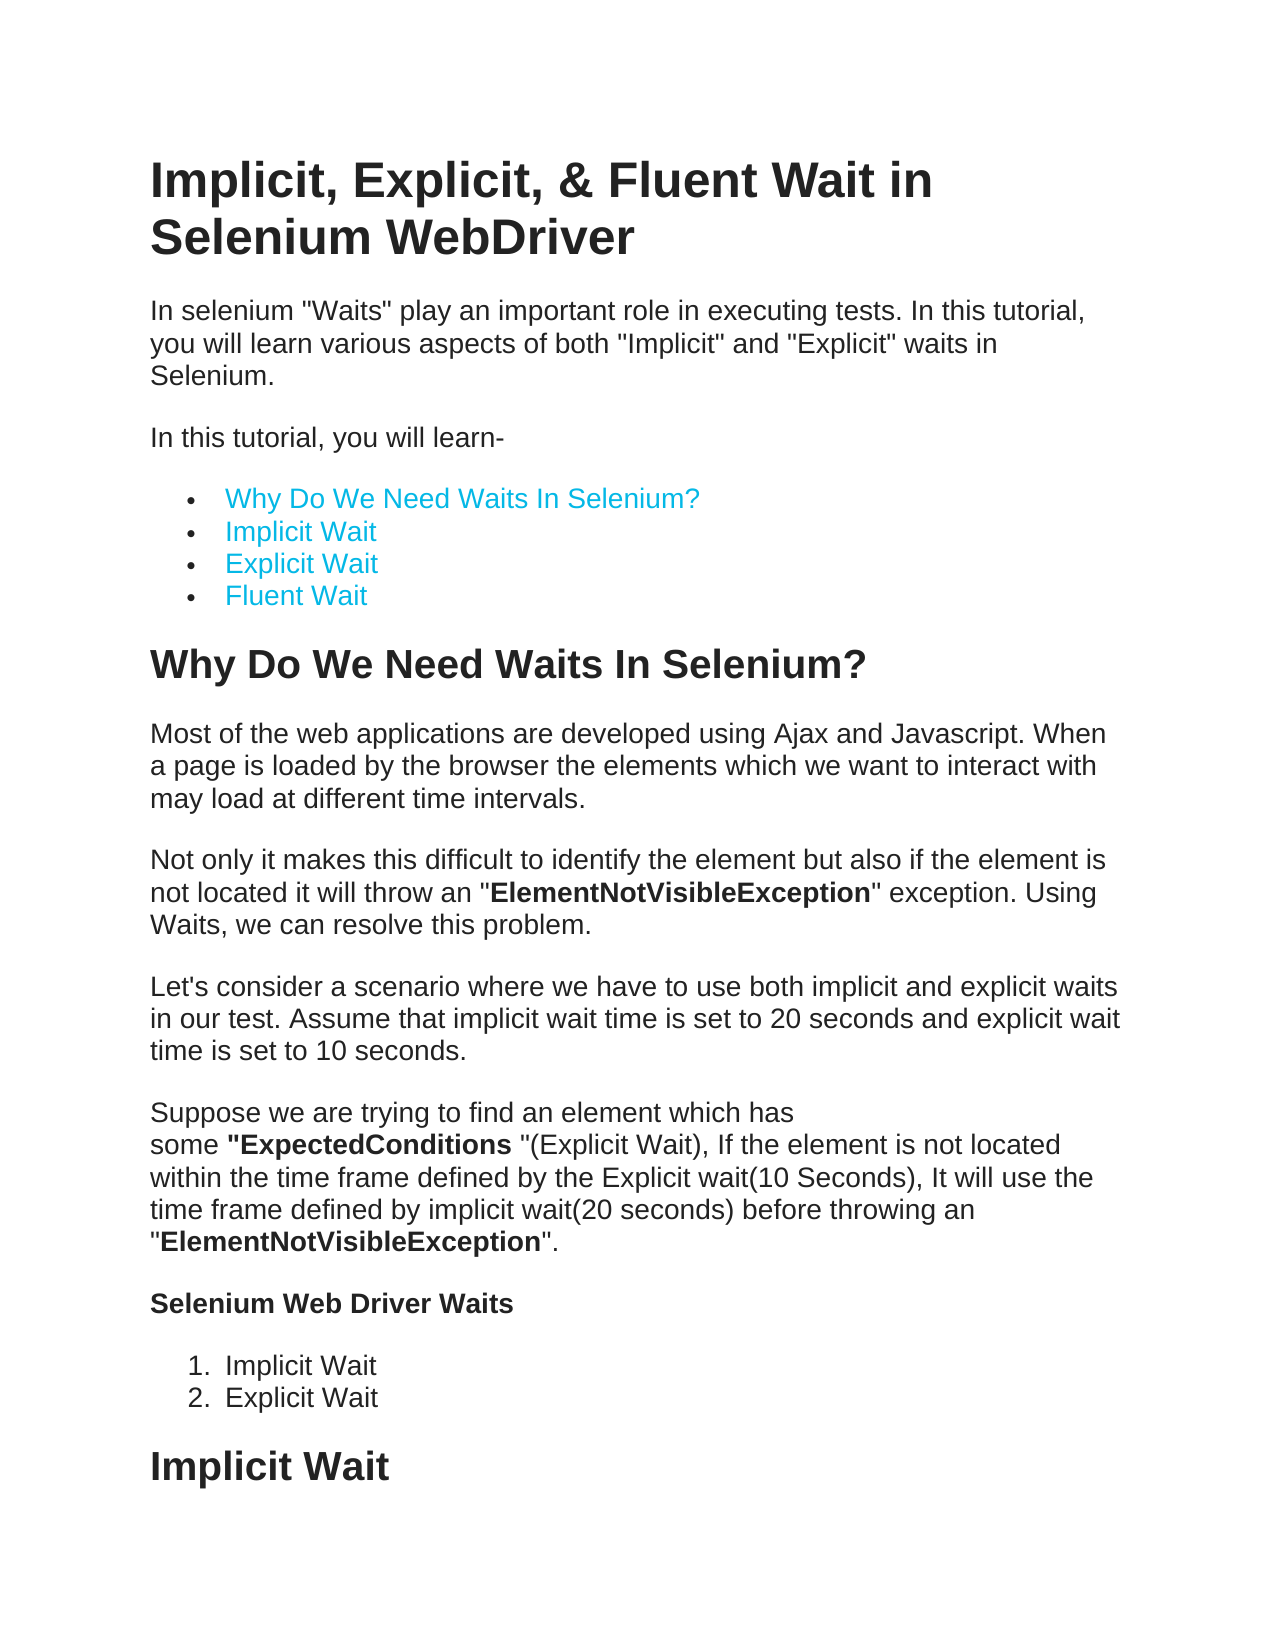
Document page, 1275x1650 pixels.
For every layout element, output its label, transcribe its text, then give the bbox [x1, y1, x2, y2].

text In this tutorial, you will learn- [150, 421, 1125, 453]
list Explicit Wait [187, 547, 1125, 579]
list Explicit Wait [187, 1381, 1125, 1413]
text Implicit Wait [150, 1442, 1125, 1489]
list Implicit Wait [187, 1348, 1125, 1381]
text In selenium "Waits" play an important role in executing tests. In this tutorial, you will learn various aspects of both "Implicit" and "Explicit" waits in Selenium. [150, 294, 1125, 391]
text Implicit, Explicit, & Fluent Wait in Selenium WebDriver [150, 150, 1125, 265]
text Not only it makes this difficult to identify the element but also if the element is not located it will throw an "ElementNotVisibleException" exception. Using Waits, we can resolve this problem. [150, 843, 1125, 940]
list Why Do We Need Waits In Selenium? [187, 482, 1125, 514]
text Let's consider a scenario where we have to use both implicit and explicit waits in our test. Assume that implicit wait time is set to 20 seconds and explicit wait time is set to 10 seconds. [150, 969, 1125, 1067]
text Selenium Web Driver Waits [150, 1287, 1125, 1319]
list Fluent Wait [187, 579, 1125, 612]
list Implicit Wait [187, 514, 1125, 547]
text Most of the web applications are developed using Ajax and Javascript. When a page is loaded by the browser the elements which we want to interact with may load at different time intervals. [150, 717, 1125, 814]
text Why Do We Need Waits In Selenium? [150, 641, 1125, 688]
text Suppose we are trying to find an element which has some "ExpectedConditions "(Explicit Wait), If the element is not located within the time frame defined by the Explicit wait(10 Seconds), It will use the time frame defined by implicit wait(20 seconds) before throwing an "ElementNotVisibleException". [150, 1096, 1125, 1258]
